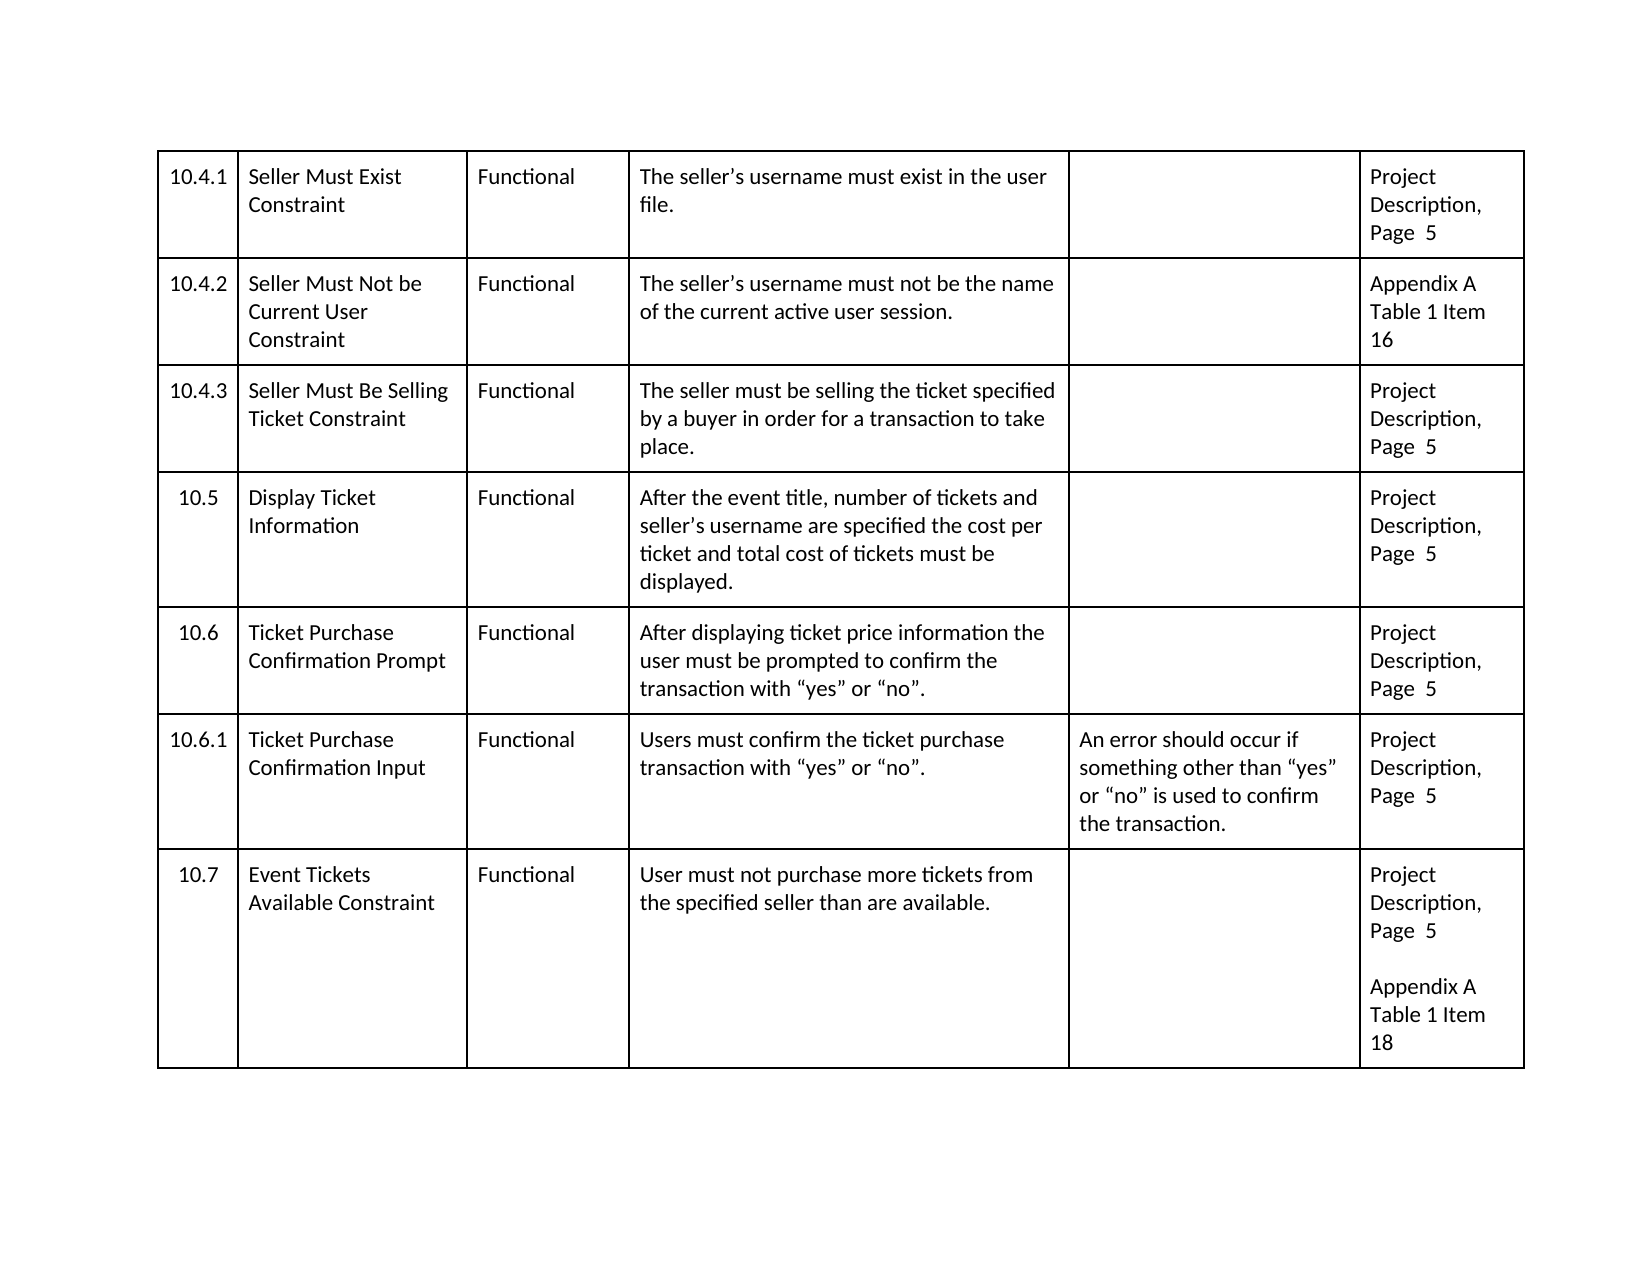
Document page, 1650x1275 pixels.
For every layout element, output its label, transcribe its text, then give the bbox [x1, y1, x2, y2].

table_cell Project Description, Page 5 [1361, 366, 1523, 471]
table_cell Functional [468, 366, 628, 471]
table_cell Functional [468, 715, 628, 848]
table_cell Seller Must Not be Current User Constraint [239, 259, 466, 364]
table_cell Users must confirm the ticket purchase transaction with “yes” or “no”. [630, 715, 1068, 848]
table_cell Project Description, Page 5 [1361, 473, 1523, 606]
table_cell Functional [468, 259, 628, 364]
table_cell After the event title, number of tickets and seller’s username are specified the cost per ticket and total cost of tickets must be displayed. [630, 473, 1068, 606]
table_cell Ticket Purchase Confirmation Input [239, 715, 466, 848]
table_cell Project Description, Page 5 [1361, 608, 1523, 713]
table_cell Project Description, Page 5 Appendix A Table 1 Item 18 [1361, 850, 1523, 1067]
table_cell [1070, 473, 1359, 606]
table_cell Functional [468, 152, 628, 257]
table_cell 10.5 [159, 473, 237, 606]
table_cell [1070, 850, 1359, 1067]
table_cell After displaying ticket price information the user must be prompted to confirm the transaction with “yes” or “no”. [630, 608, 1068, 713]
table_cell Appendix A Table 1 Item 16 [1361, 259, 1523, 364]
table_cell [1070, 608, 1359, 713]
table_cell 10.4.2 [159, 259, 237, 364]
table_cell [1070, 152, 1359, 257]
table_cell 10.4.1 [159, 152, 237, 257]
table_cell The seller’s username must exist in the user file. [630, 152, 1068, 257]
table_cell The seller’s username must not be the name of the current active user session. [630, 259, 1068, 364]
table_cell 10.4.3 [159, 366, 237, 471]
table_cell The seller must be selling the ticket specified by a buyer in order for a transaction to take place. [630, 366, 1068, 471]
table_cell Seller Must Be Selling Ticket Constraint [239, 366, 466, 471]
table_cell Project Description, Page 5 [1361, 715, 1523, 848]
table_cell Functional [468, 608, 628, 713]
table_cell An error should occur if something other than “yes” or “no” is used to confirm the transaction. [1070, 715, 1359, 848]
table_cell 10.6.1 [159, 715, 237, 848]
table_cell Functional [468, 473, 628, 606]
table_cell [1070, 366, 1359, 471]
table_cell 10.7 [159, 850, 237, 1067]
table_cell User must not purchase more tickets from the specified seller than are available. [630, 850, 1068, 1067]
table_cell Functional [468, 850, 628, 1067]
table_cell Display Ticket Information [239, 473, 466, 606]
table_cell [1070, 259, 1359, 364]
table_cell Event Tickets Available Constraint [239, 850, 466, 1067]
table_cell 10.6 [159, 608, 237, 713]
table_cell Ticket Purchase Confirmation Prompt [239, 608, 466, 713]
table_cell Seller Must Exist Constraint [239, 152, 466, 257]
table_cell Project Description, Page 5 [1361, 152, 1523, 257]
